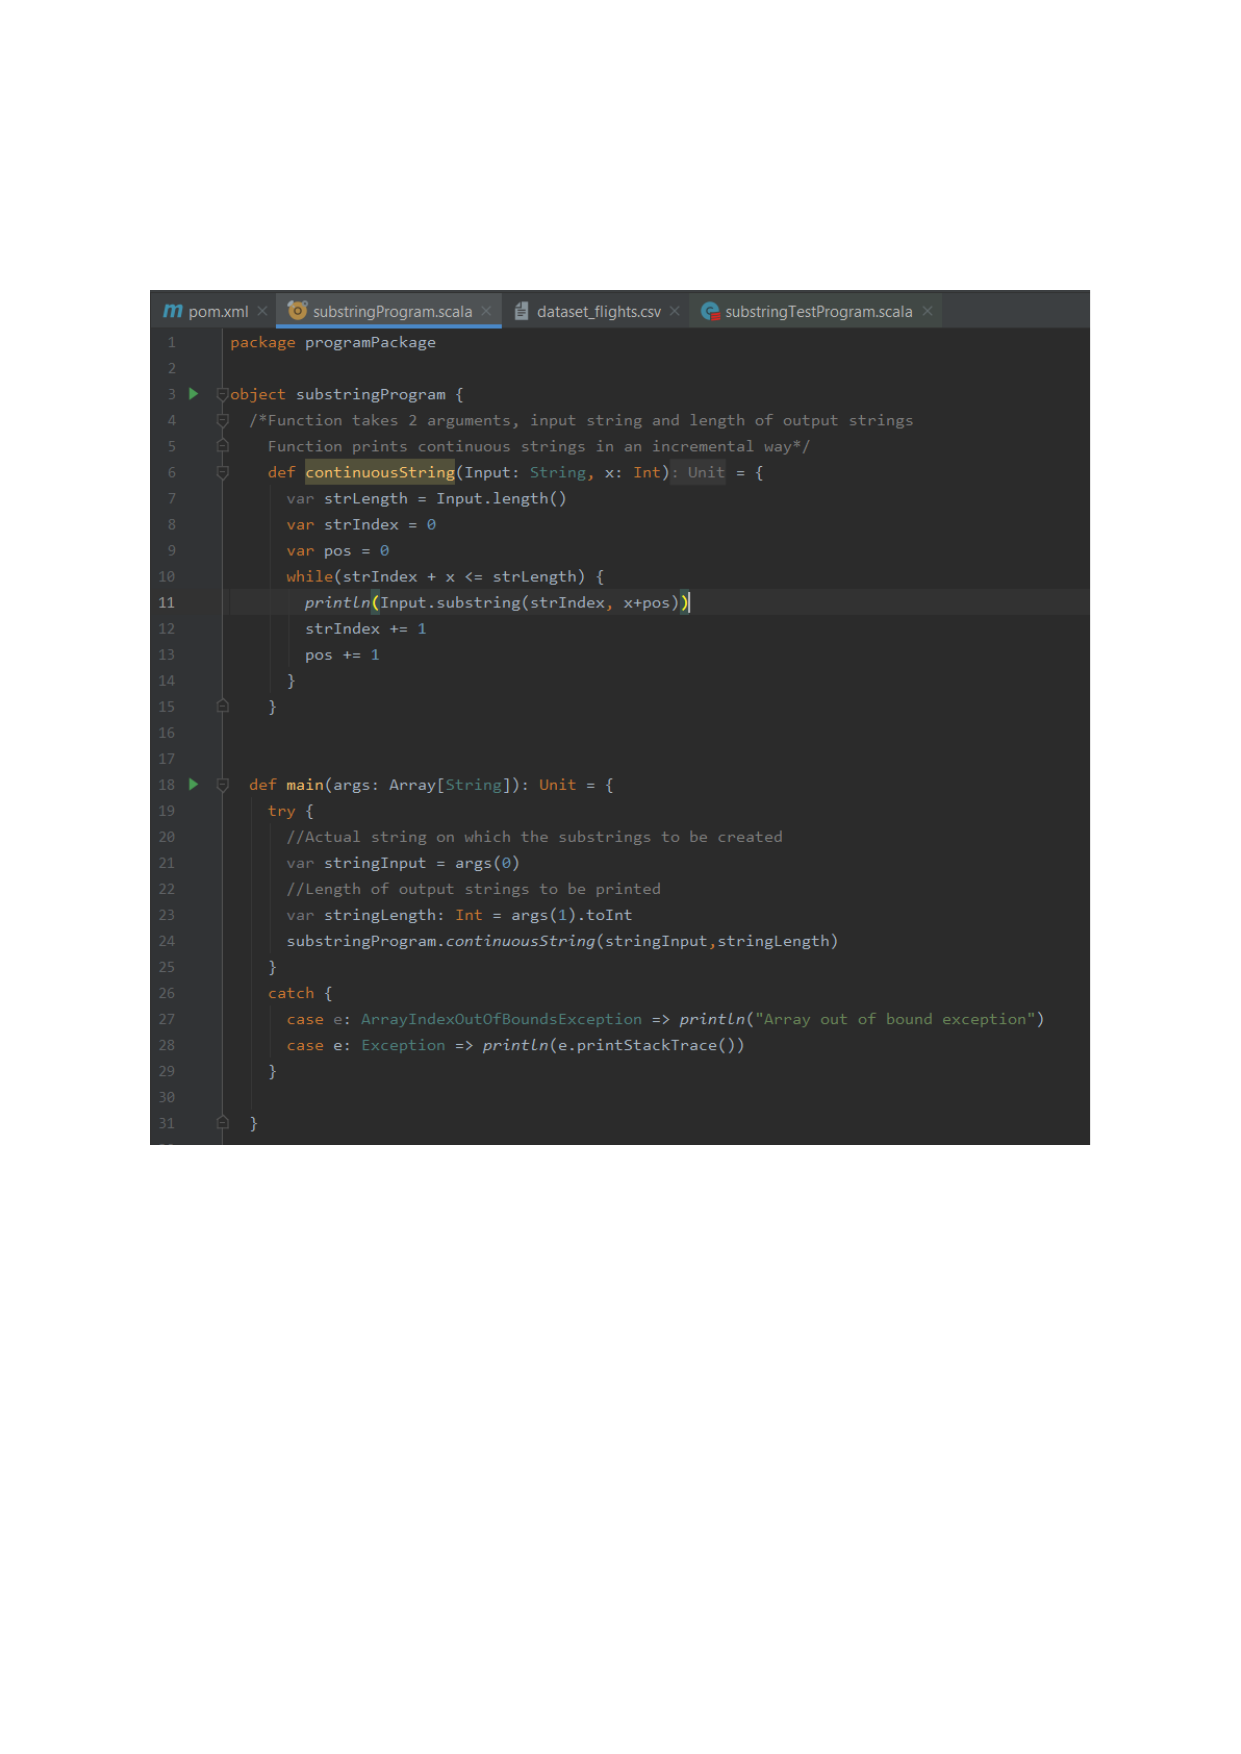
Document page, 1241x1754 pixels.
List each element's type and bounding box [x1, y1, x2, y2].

picture [150, 290, 1091, 1145]
